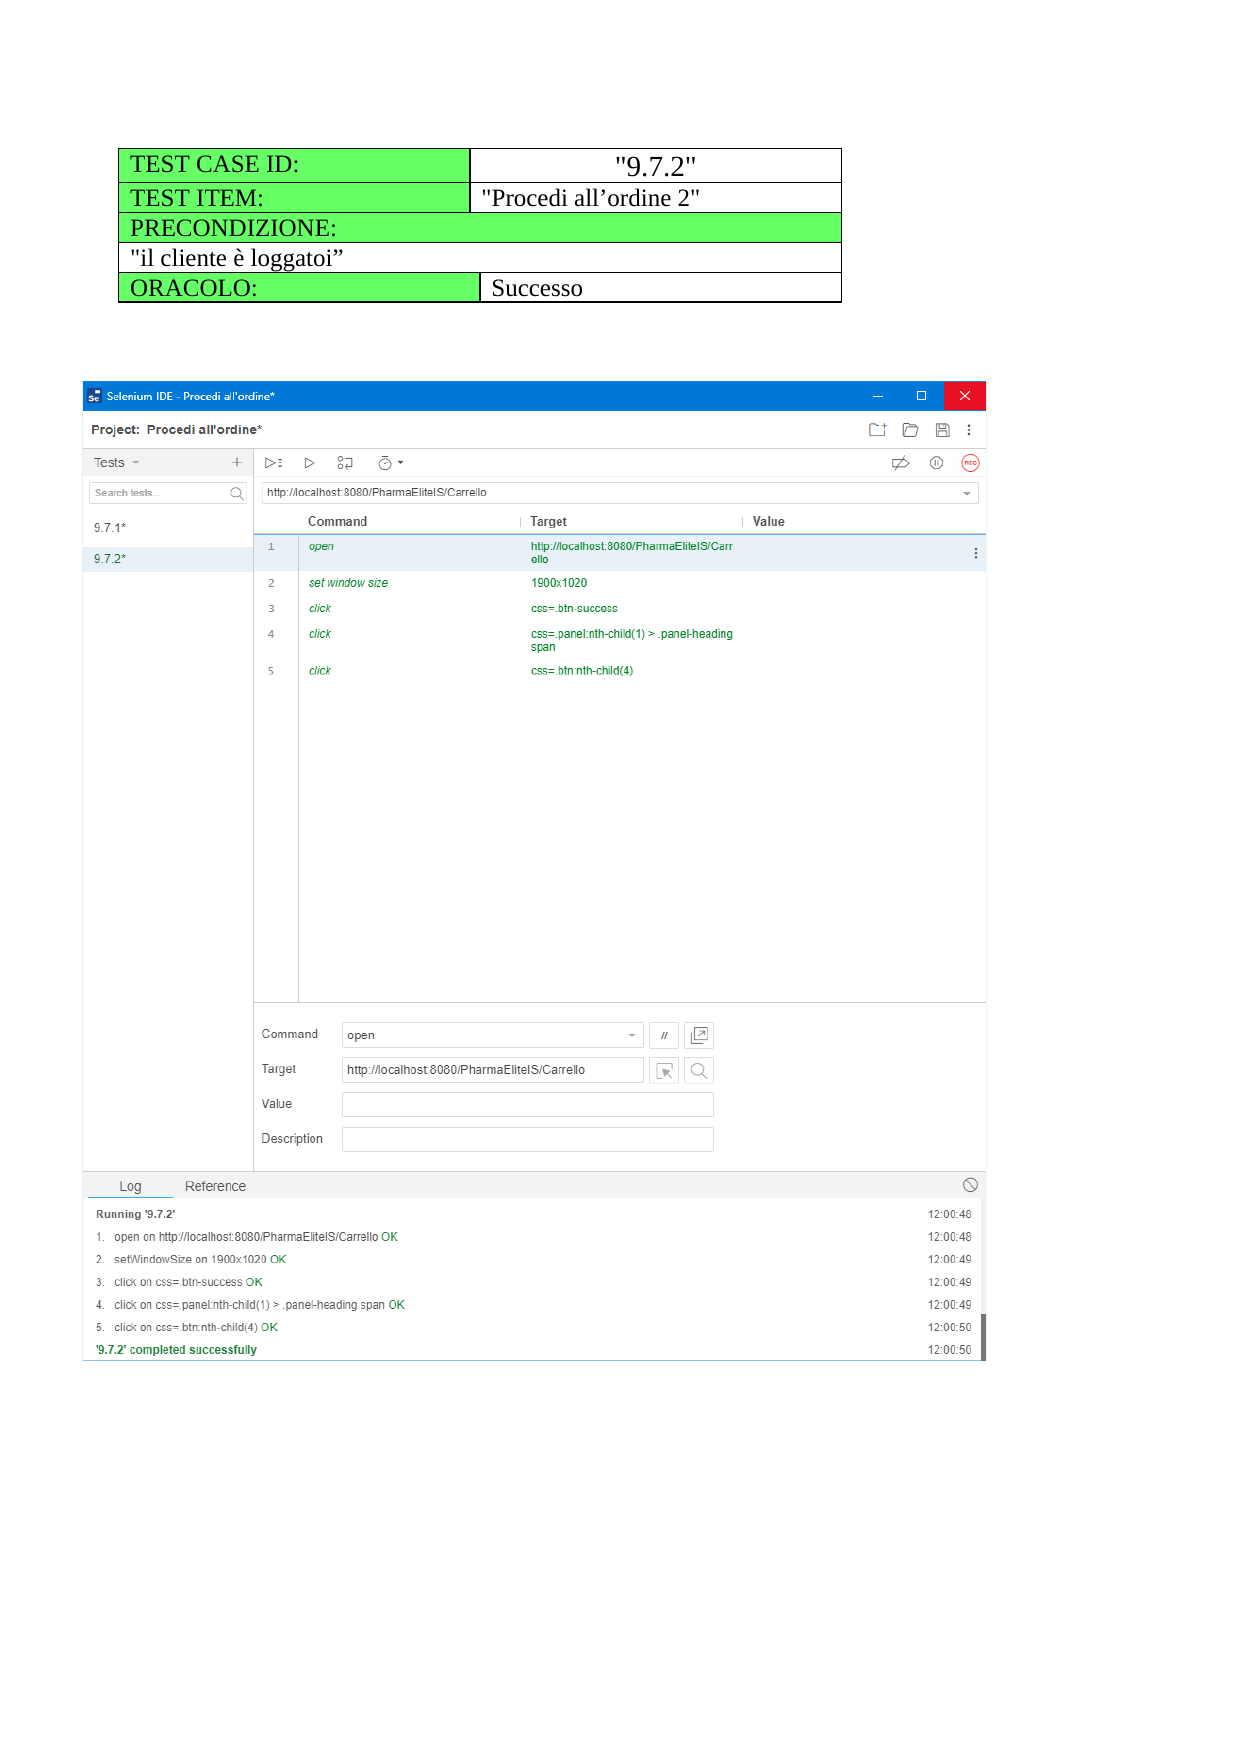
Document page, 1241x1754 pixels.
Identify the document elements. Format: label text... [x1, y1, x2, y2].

table_header "9.7.2" [471, 149, 841, 182]
table_cell Successo [481, 273, 841, 301]
table_cell PRECONDIZIONE: [119, 213, 841, 242]
table_header TEST CASE ID: [119, 149, 469, 182]
picture [82, 381, 987, 1361]
table_cell TEST ITEM: [119, 183, 469, 212]
table_cell "Procedi all’ordine 2" [471, 183, 841, 212]
table_cell "il cliente è loggatoi” [119, 243, 841, 272]
table_cell ORACOLO: [119, 273, 479, 301]
